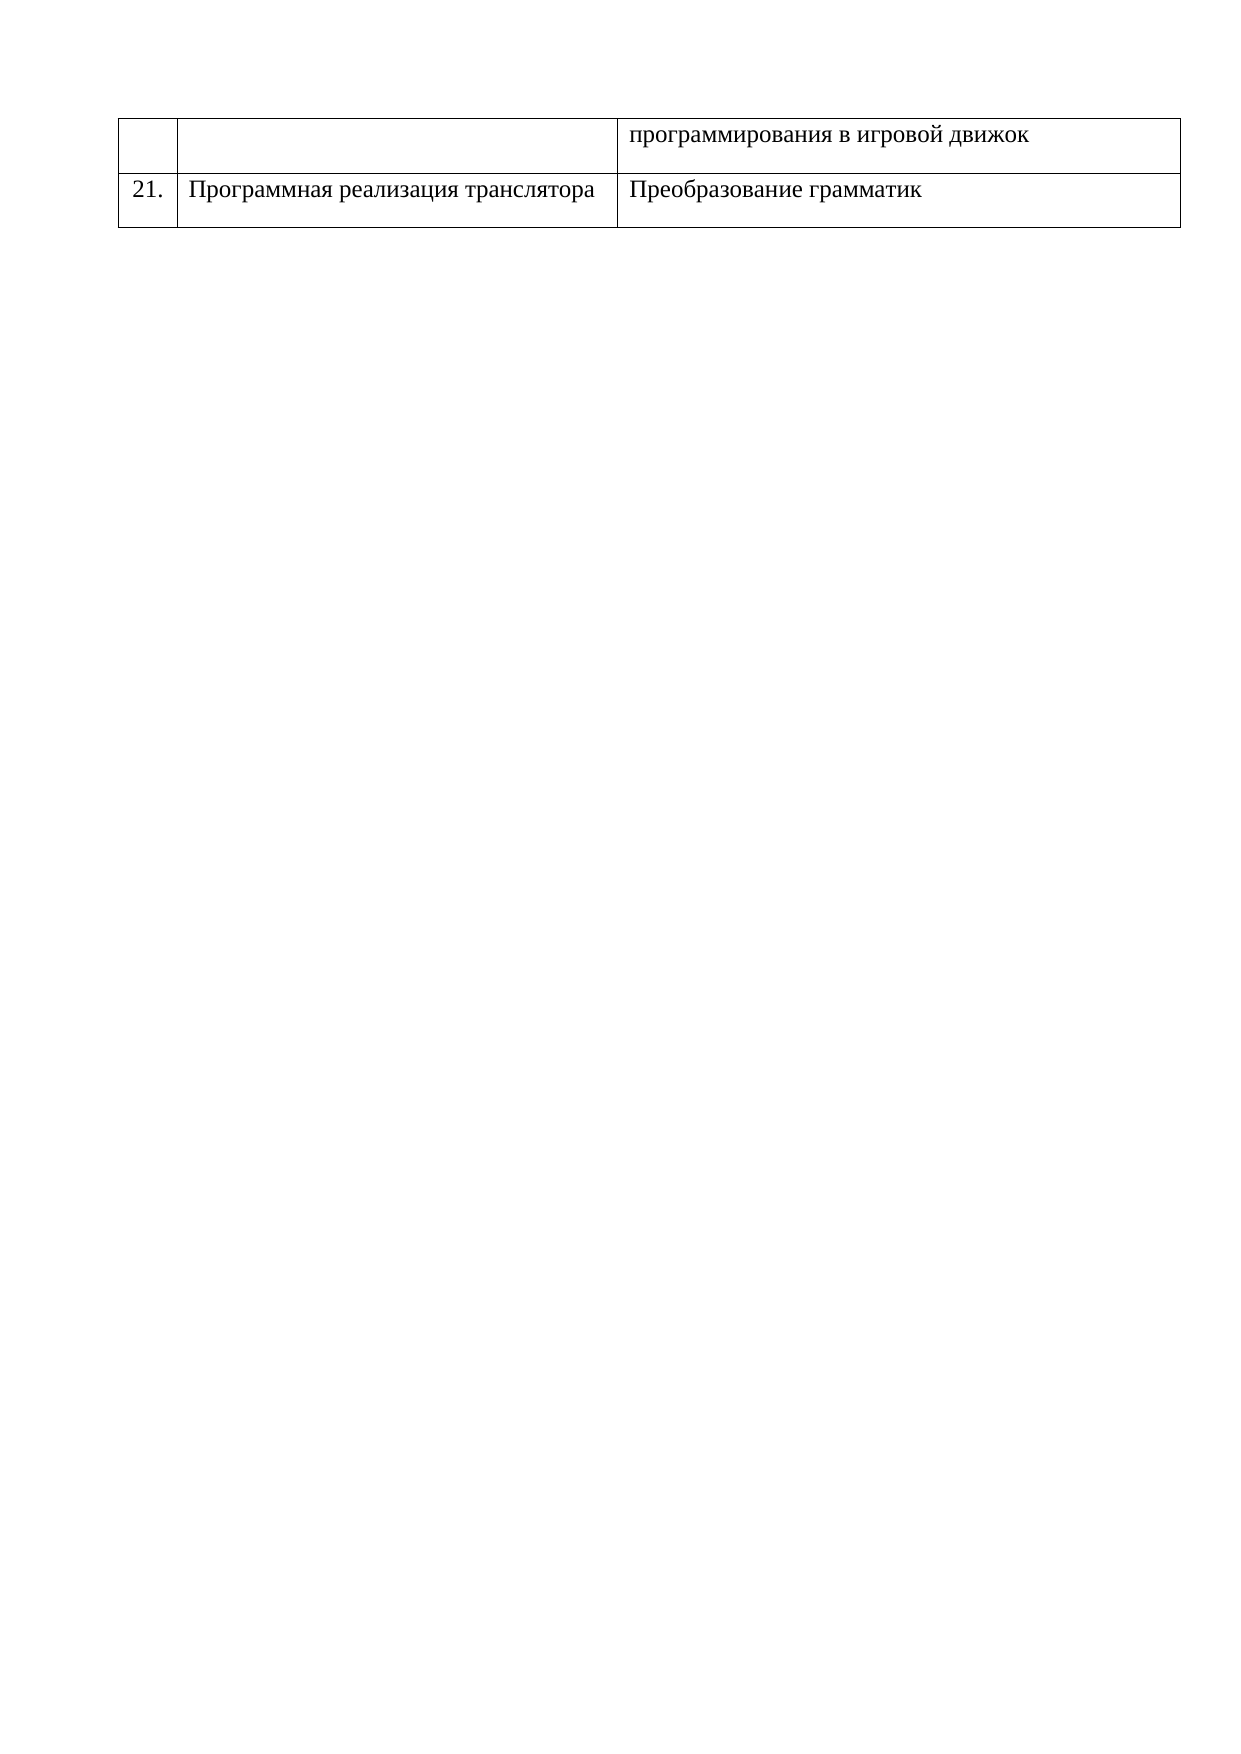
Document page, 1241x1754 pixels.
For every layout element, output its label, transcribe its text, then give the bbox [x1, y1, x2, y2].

table_cell 21. [119, 174, 177, 227]
table_cell Программная реализация транслятора [178, 174, 617, 227]
table_cell 20. [119, 119, 177, 173]
table_cell Преобразование грамматик [618, 174, 1180, 227]
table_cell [178, 119, 617, 173]
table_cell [618, 119, 1180, 173]
